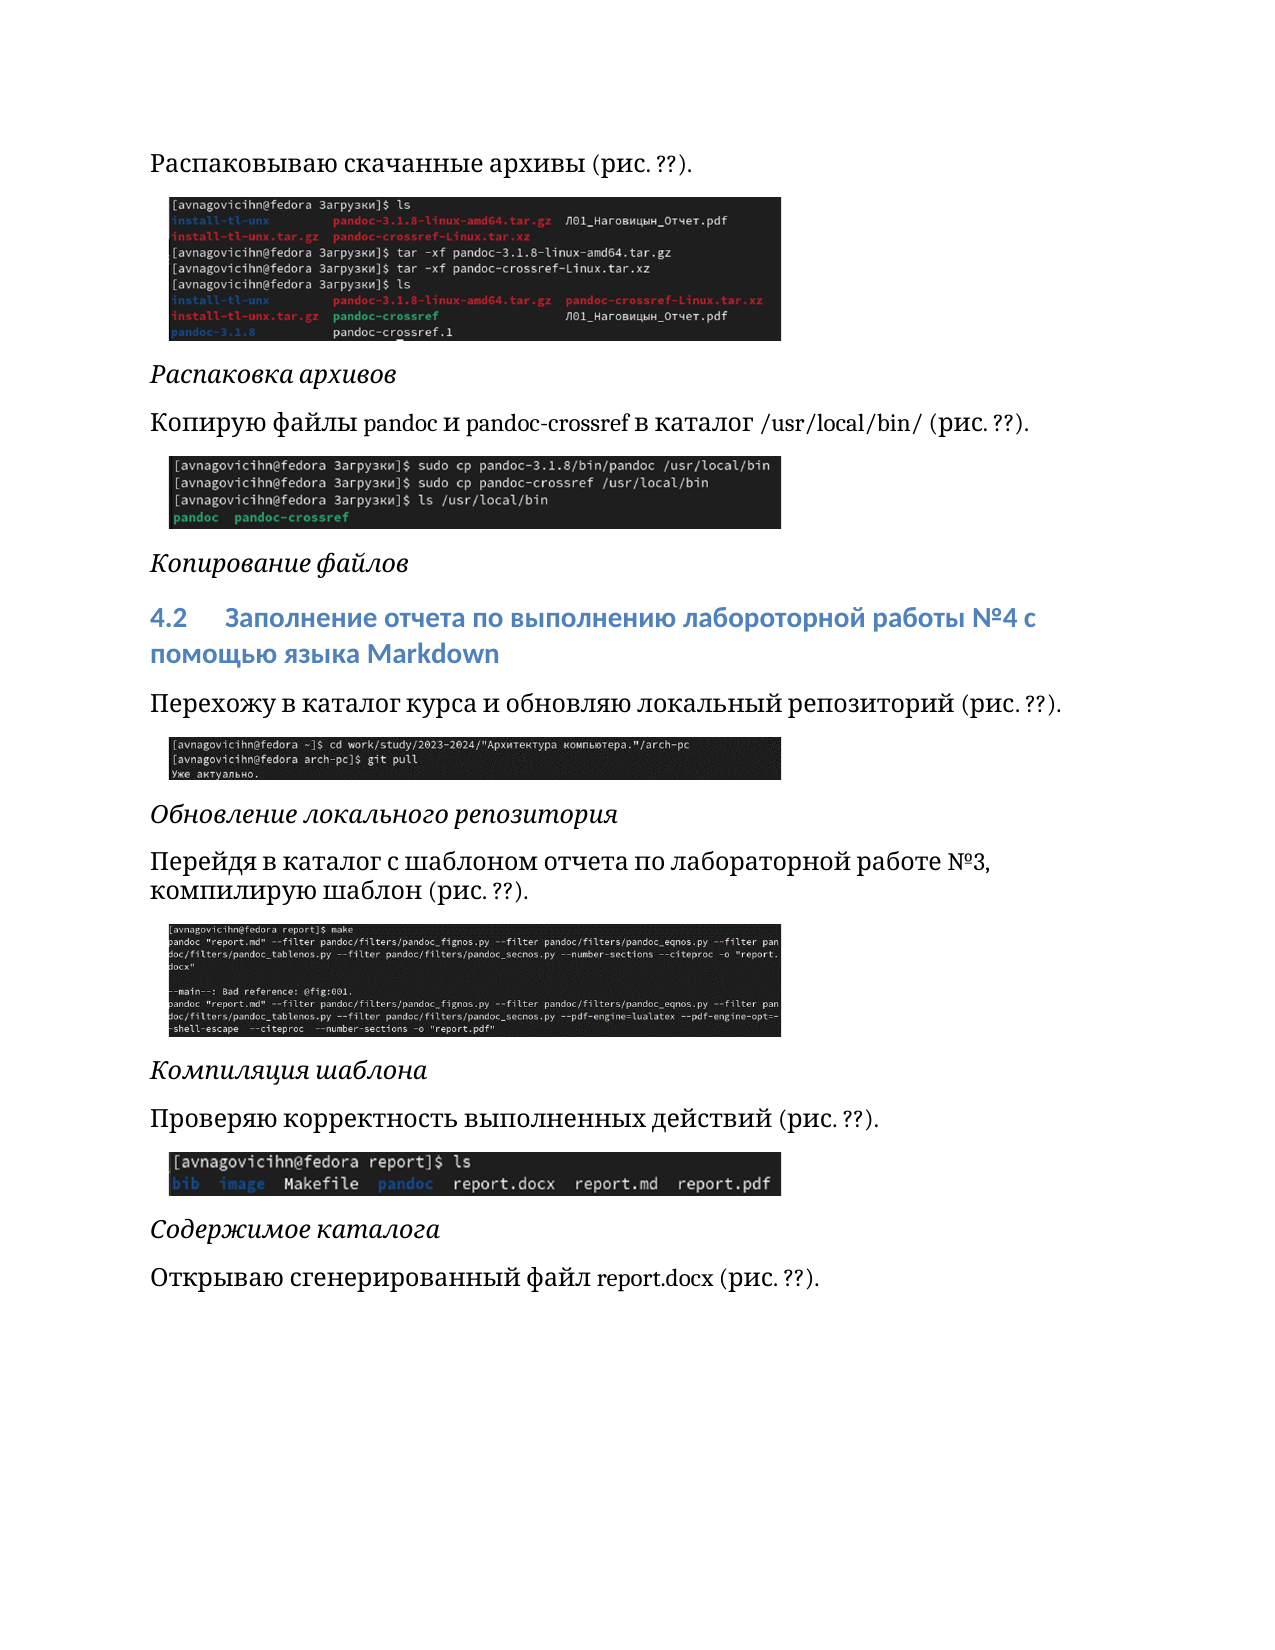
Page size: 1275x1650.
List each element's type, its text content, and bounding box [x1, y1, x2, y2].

text Открываю сгенерированный файл report.docx (рис. ??). [150, 1264, 1125, 1292]
picture [168, 1152, 782, 1196]
text Копирую файлы pandoc и pandoc-crossref в каталог /usr/local/bin/ (рис. ??). [150, 409, 1125, 438]
text Содержимое каталога [150, 1216, 1125, 1245]
picture [168, 737, 782, 780]
text Перехожу в каталог курса и обновляю локальный репозиторий (рис. ??). [150, 689, 1125, 718]
text Распаковываю скачанные архивы (рис. ??). [150, 150, 1125, 179]
subtitle 4.2 Заполнение отчета по выполнению лабороторной работы №4 с помощью языка Markdown [150, 599, 1125, 671]
picture [168, 924, 782, 1037]
text Проверяю корректность выполненных действий (рис. ??). [150, 1104, 1125, 1133]
text Компиляция шаблона [150, 1057, 1125, 1086]
picture [168, 456, 782, 529]
text Обновление локального репозитория [150, 801, 1125, 829]
picture [168, 197, 782, 341]
text Копирование файлов [150, 550, 1125, 579]
text Распаковка архивов [150, 361, 1125, 390]
text Перейдя в каталог с шаблоном отчета по лабораторной работе №3, компилирую шаблон (рис. ??). [150, 848, 1125, 906]
